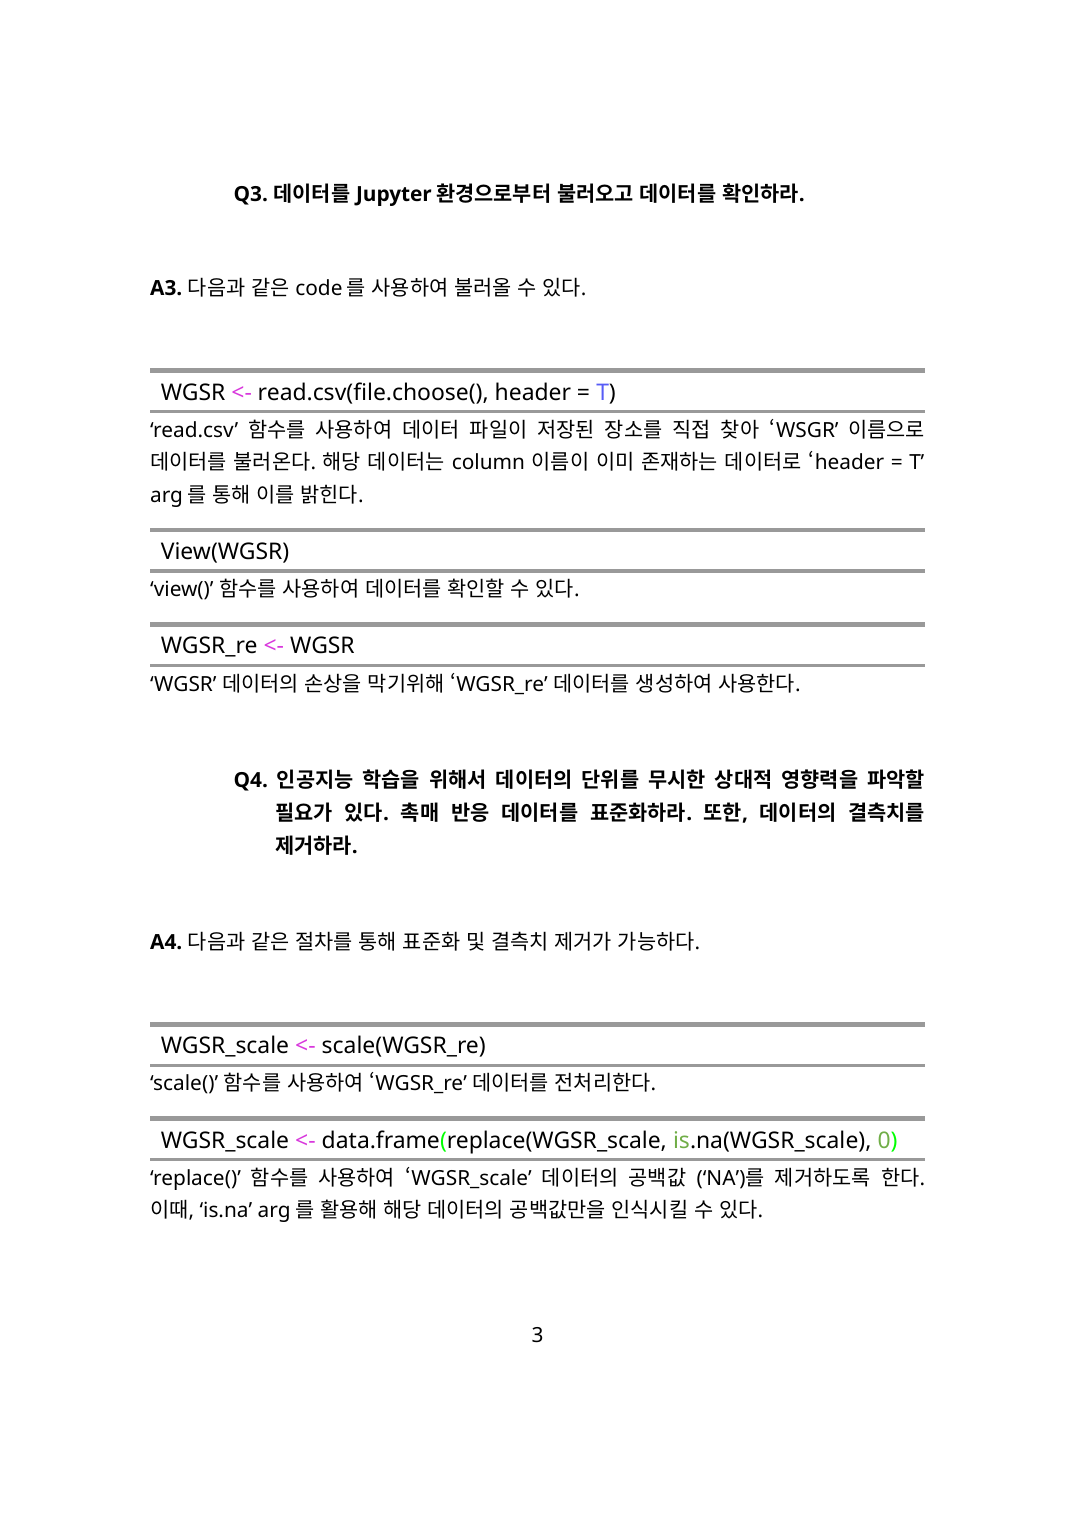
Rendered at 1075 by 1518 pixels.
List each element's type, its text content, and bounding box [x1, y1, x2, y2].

table_header WGSR <- read.csv(file.choose(), header = T) [150, 373, 925, 410]
text ‘WGSR’ 데이터의 손상을 막기위해 ‘WGSR_re’ 데이터를 생성하여 사용한다. [150, 667, 925, 697]
text ‘replace()’ 함수를 사용하여 ‘WGSR_scale’ 데이터의 공백값 (‘NA’)를 제거하도록 한다. 이때, ‘is.na’ arg를 활용해 해당 데이터의 공백값만을 인식시킬 수 있다. [150, 1161, 925, 1224]
text ‘read.csv’ 함수를 사용하여 데이터 파일이 저장된 장소를 직접 찾아 ‘WSGR’ 이름으로 데이터를 불러온다. 해당 데이터는 column 이름이 이미 존재하는 데이터로 ‘header = T’ arg를 통해 이를 밝힌다. [150, 413, 925, 508]
text ‘scale()’ 함수를 사용하여 ‘WGSR_re’ 데이터를 전처리한다. [150, 1067, 925, 1097]
table_header WGSR_scale <- scale(WGSR_re) [150, 1027, 925, 1063]
text ‘view()’ 함수를 사용하여 데이터를 확인할 수 있다. [150, 573, 925, 603]
table_header WGSR_scale <- data.frame(replace(WGSR_scale, is.na(WGSR_scale), 0) [150, 1121, 925, 1158]
subtitle Q3. 데이터를 Jupyter환경으로부터 불러오고 데이터를 확인하라. [233, 177, 925, 207]
table_header WGSR_re <- WGSR [150, 627, 925, 664]
text A3. 다음과 같은 code를 사용하여 불러올 수 있다. [150, 272, 925, 302]
table_header View(WGSR) [150, 532, 925, 569]
subtitle Q4. 인공지능 학습을 위해서 데이터의 단위를 무시한 상대적 영향력을 파악할 필요가 있다. 촉매 반응 데이터를 표준화하라. 또한, 데이터의 결측치를 제거하라. [233, 763, 925, 859]
text A4. 다음과 같은 절차를 통해 표준화 및 결측치 제거가 가능하다. [150, 926, 925, 956]
